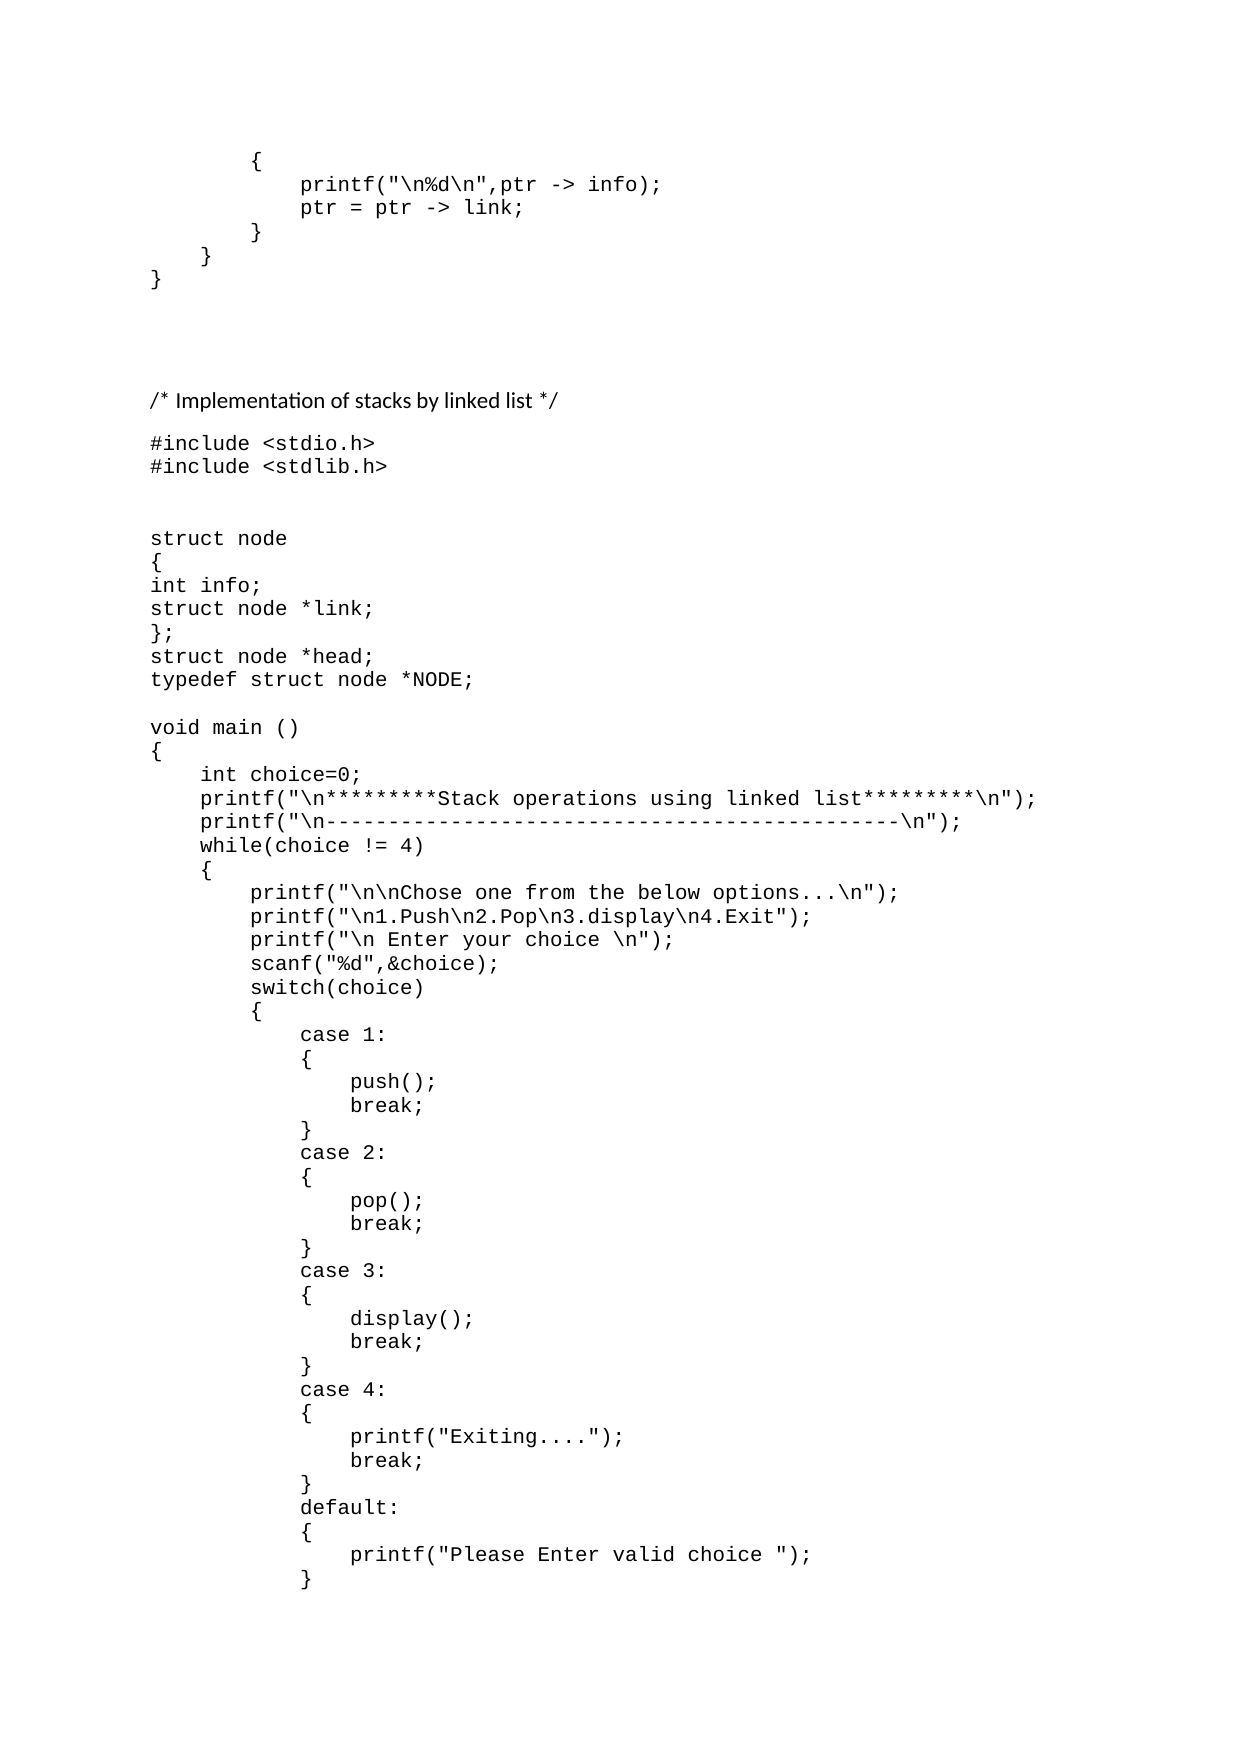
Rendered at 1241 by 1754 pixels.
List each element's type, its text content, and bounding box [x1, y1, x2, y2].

text { [150, 740, 1090, 764]
text push(); [150, 1071, 1090, 1095]
text { [150, 858, 1090, 882]
text #include <stdio.h> [150, 433, 1090, 457]
text }; [150, 622, 1090, 646]
text } [150, 1355, 1090, 1379]
text { [150, 150, 1090, 174]
text { [150, 1166, 1090, 1189]
text } [150, 1568, 1090, 1592]
text struct node *link; [150, 598, 1090, 622]
text printf("\n\nChose one from the below options...\n"); [150, 882, 1090, 906]
text { [150, 1000, 1090, 1024]
text switch(choice) [150, 977, 1090, 1000]
text #include <stdlib.h> [150, 457, 1090, 480]
text } [150, 221, 1090, 244]
text printf("Exiting...."); [150, 1426, 1090, 1450]
text struct node [150, 527, 1090, 551]
text case 2: [150, 1142, 1090, 1166]
text printf("Please Enter valid choice "); [150, 1544, 1090, 1568]
text ptr = ptr -> link; [150, 197, 1090, 221]
text printf("\n*********Stack operations using linked list*********\n"); [150, 788, 1090, 811]
text default: [150, 1497, 1090, 1521]
text { [150, 1048, 1090, 1071]
text int info; [150, 575, 1090, 598]
text break; [150, 1213, 1090, 1237]
text printf("\n%d\n",ptr -> info); [150, 174, 1090, 197]
text case 4: [150, 1379, 1090, 1402]
text pop(); [150, 1189, 1090, 1213]
text printf("\n1.Push\n2.Pop\n3.display\n4.Exit"); [150, 906, 1090, 929]
text int choice=0; [150, 764, 1090, 788]
text break; [150, 1450, 1090, 1473]
text } [150, 268, 1090, 292]
text { [150, 1521, 1090, 1544]
text break; [150, 1331, 1090, 1355]
text void main () [150, 717, 1090, 740]
text { [150, 551, 1090, 575]
text case 1: [150, 1024, 1090, 1048]
text } [150, 1119, 1090, 1142]
text break; [150, 1095, 1090, 1119]
text case 3: [150, 1261, 1090, 1284]
text { [150, 1402, 1090, 1426]
text struct node *head; [150, 646, 1090, 669]
text } [150, 244, 1090, 268]
text printf("\n----------------------------------------------\n"); [150, 811, 1090, 835]
text scanf("%d",&choice); [150, 953, 1090, 977]
text printf("\n Enter your choice \n"); [150, 929, 1090, 953]
text } [150, 1473, 1090, 1497]
text display(); [150, 1308, 1090, 1331]
text } [150, 1237, 1090, 1261]
text /* Implementation of stacks by linked list */ [150, 386, 1090, 414]
text while(choice != 4) [150, 835, 1090, 858]
text typedef struct node *NODE; [150, 669, 1090, 693]
text { [150, 1284, 1090, 1308]
